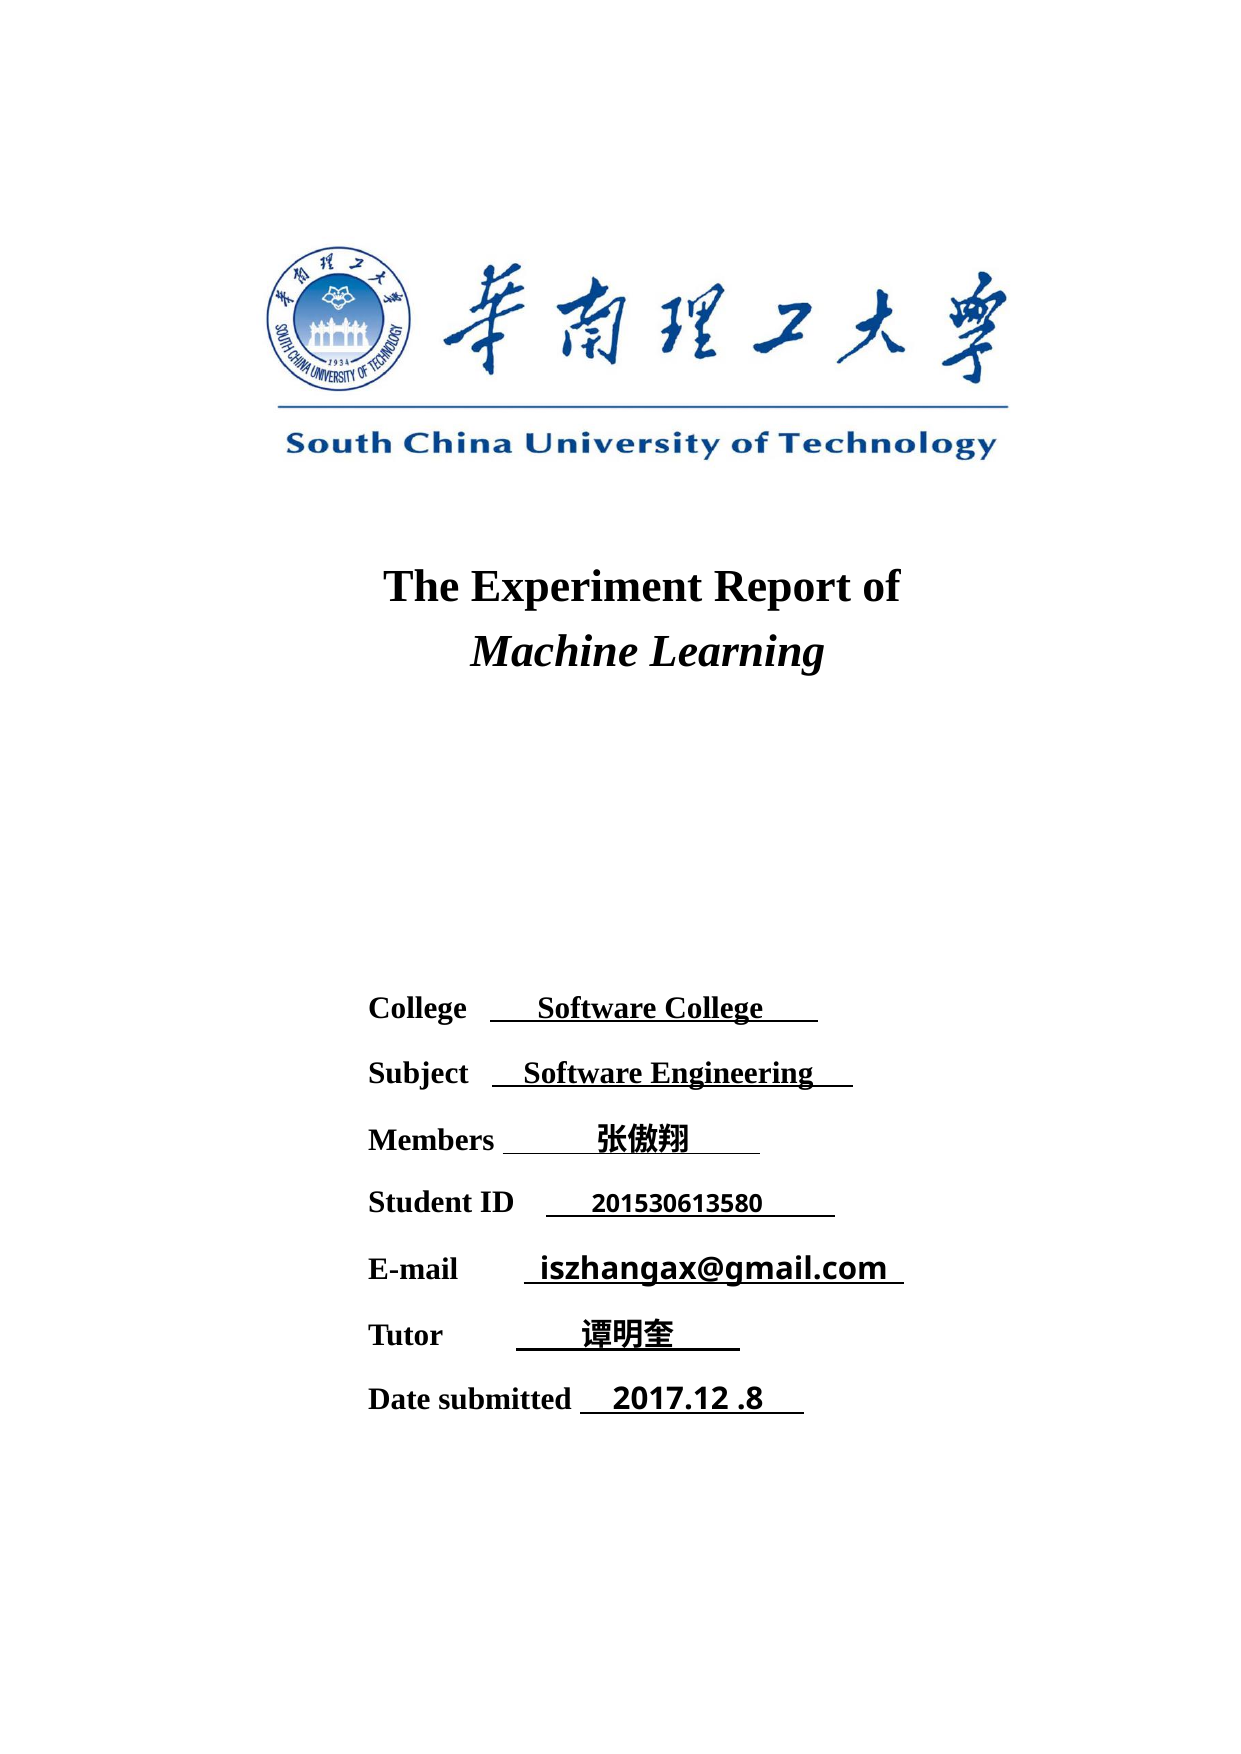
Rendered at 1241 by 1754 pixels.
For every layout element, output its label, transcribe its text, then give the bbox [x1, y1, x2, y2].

text Subject Software Engineering [187, 1039, 1053, 1104]
text Machine Learning [187, 617, 1053, 682]
text E-mail iszhangax@gmail.com [187, 1234, 1053, 1299]
text The Experiment Report of [187, 552, 1053, 617]
text Members 张傲翔 [187, 1104, 1053, 1169]
text Date submitted 2017.12 .8 [187, 1364, 1053, 1429]
text College Software College [187, 974, 1053, 1039]
text Tutor 谭明奎 [187, 1299, 1053, 1364]
text Student ID 201530613580 [187, 1169, 1053, 1234]
picture [256, 227, 1028, 470]
